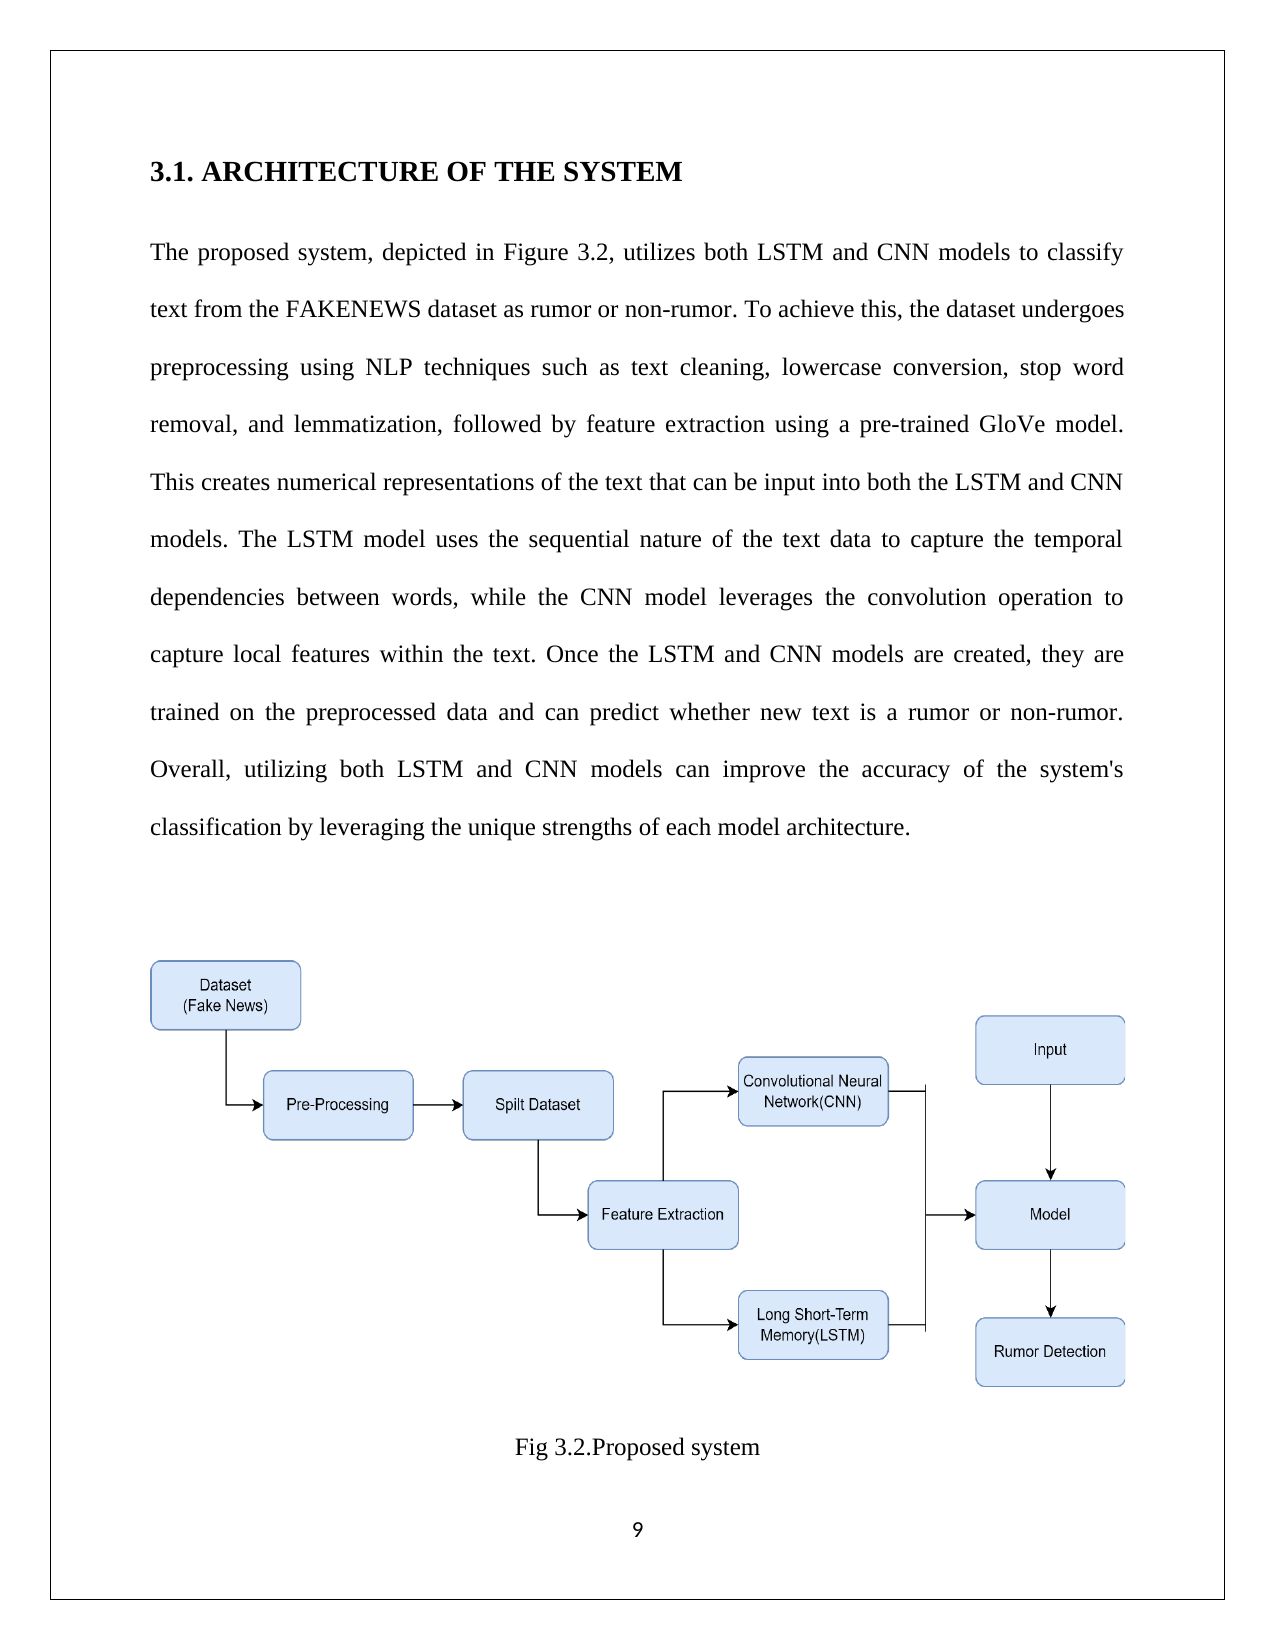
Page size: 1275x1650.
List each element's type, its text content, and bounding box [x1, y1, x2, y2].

picture [150, 960, 1125, 1387]
text The proposed system, depicted in Figure 3.2, utilizes both LSTM and CNN models to classify text from the FAKENEWS dataset as rumor or non-rumor. To achieve this, the dataset undergoes preprocessing using NLP techniques such as text cleaning, lowercase conversion, stop word removal, and lemmatization, followed by feature extraction using a pre-trained GloVe model. This creates numerical representations of the text that can be input into both the LSTM and CNN models. The LSTM model uses the sequential nature of the text data to capture the temporal dependencies between words, while the CNN model leverages the convolution operation to capture local features within the text. Once the LSTM and CNN models are created, they are trained on the preprocessed data and can predict whether new text is a rumor or non-rumor. Overall, utilizing both LSTM and CNN models can improve the accuracy of the system's classification by leveraging the unique strengths of each model architecture. [150, 237, 1125, 841]
text Fig 3.2.Proposed system [150, 1432, 1125, 1460]
subtitle 3.1. ARCHITECTURE OF THE SYSTEM [150, 154, 1125, 187]
